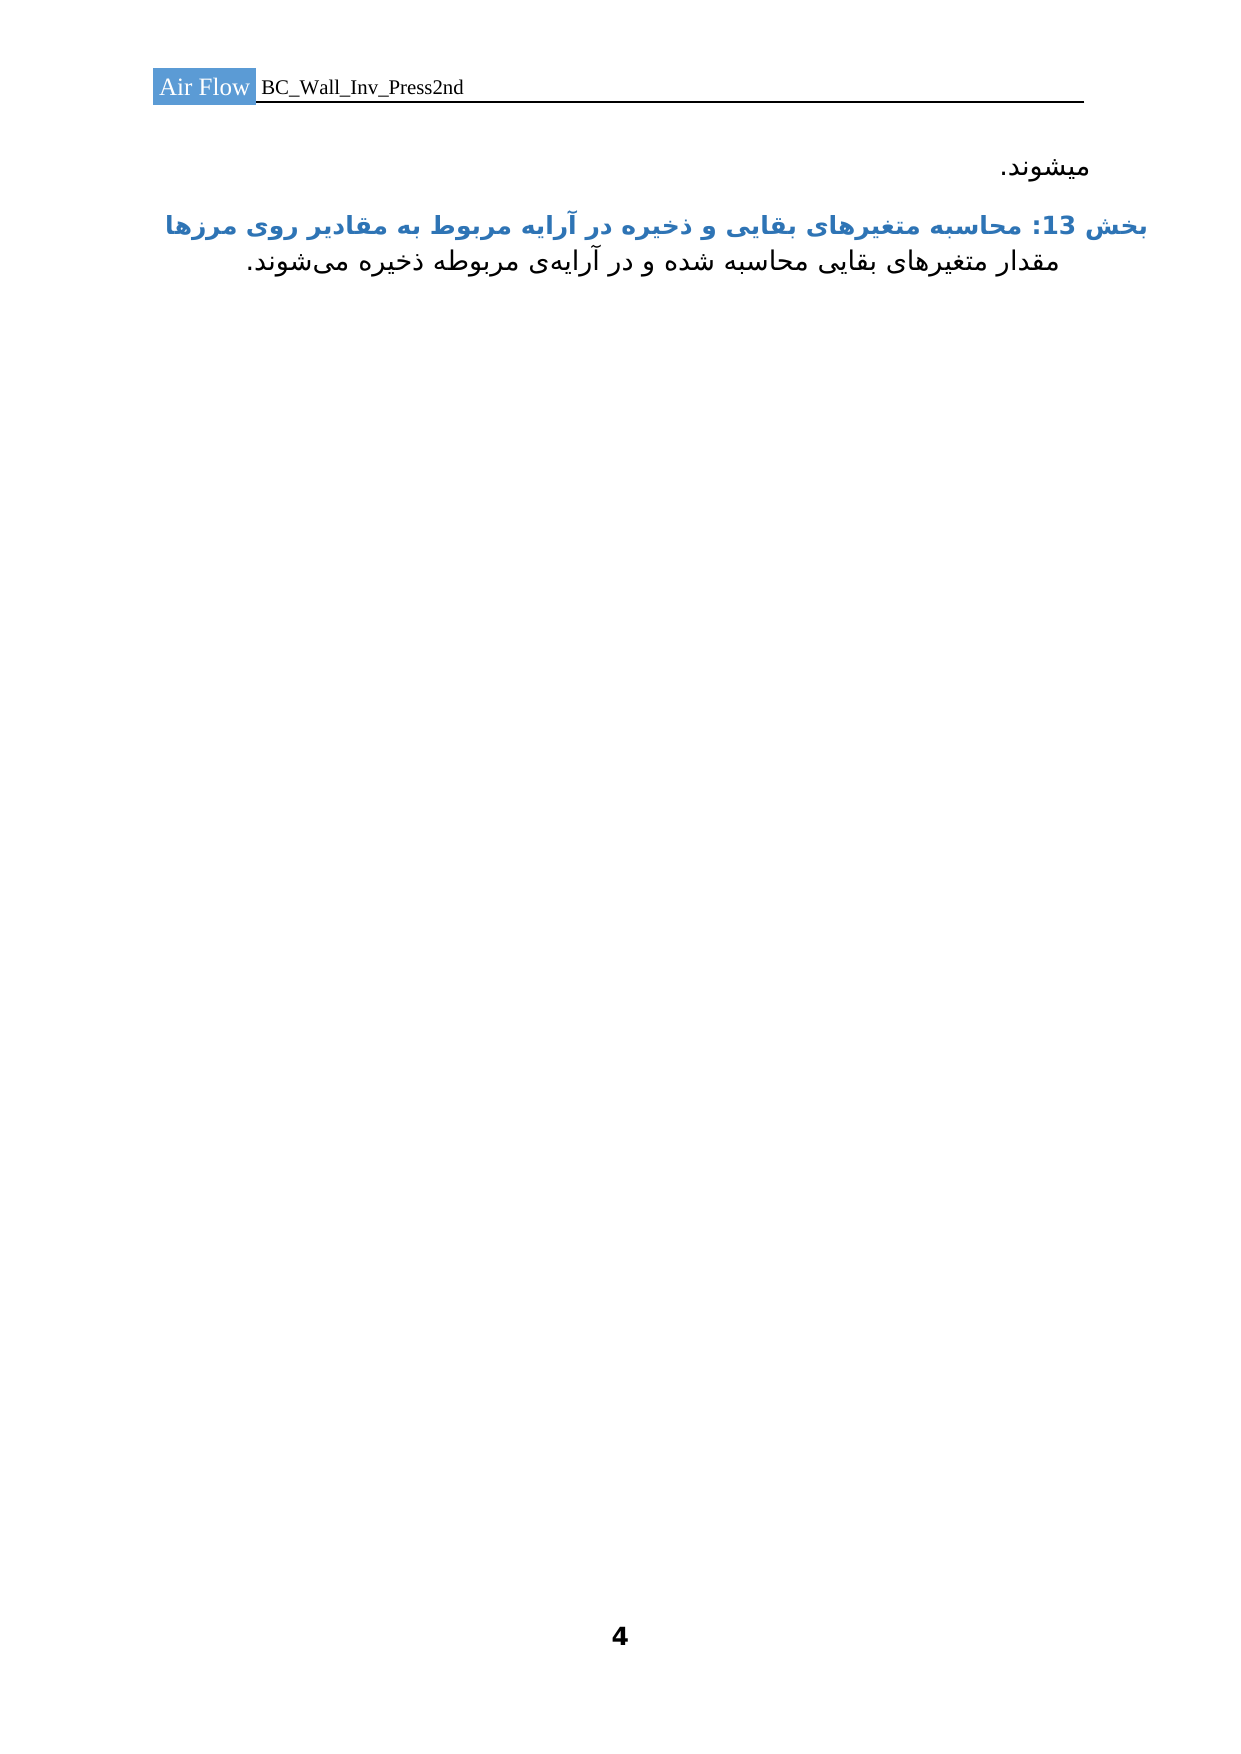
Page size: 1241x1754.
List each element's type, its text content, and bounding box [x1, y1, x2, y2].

text محاسبه متغیرهای بقایی و ذخیره در آرایه مربوط به مقادیر روی مرزها [150, 211, 1023, 240]
text مقدار متغیرهای بقایی محاسبه شده و در آرایه‌ی مربوطه ذخیره می‌شوند. [150, 245, 1090, 276]
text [150, 150, 1090, 182]
